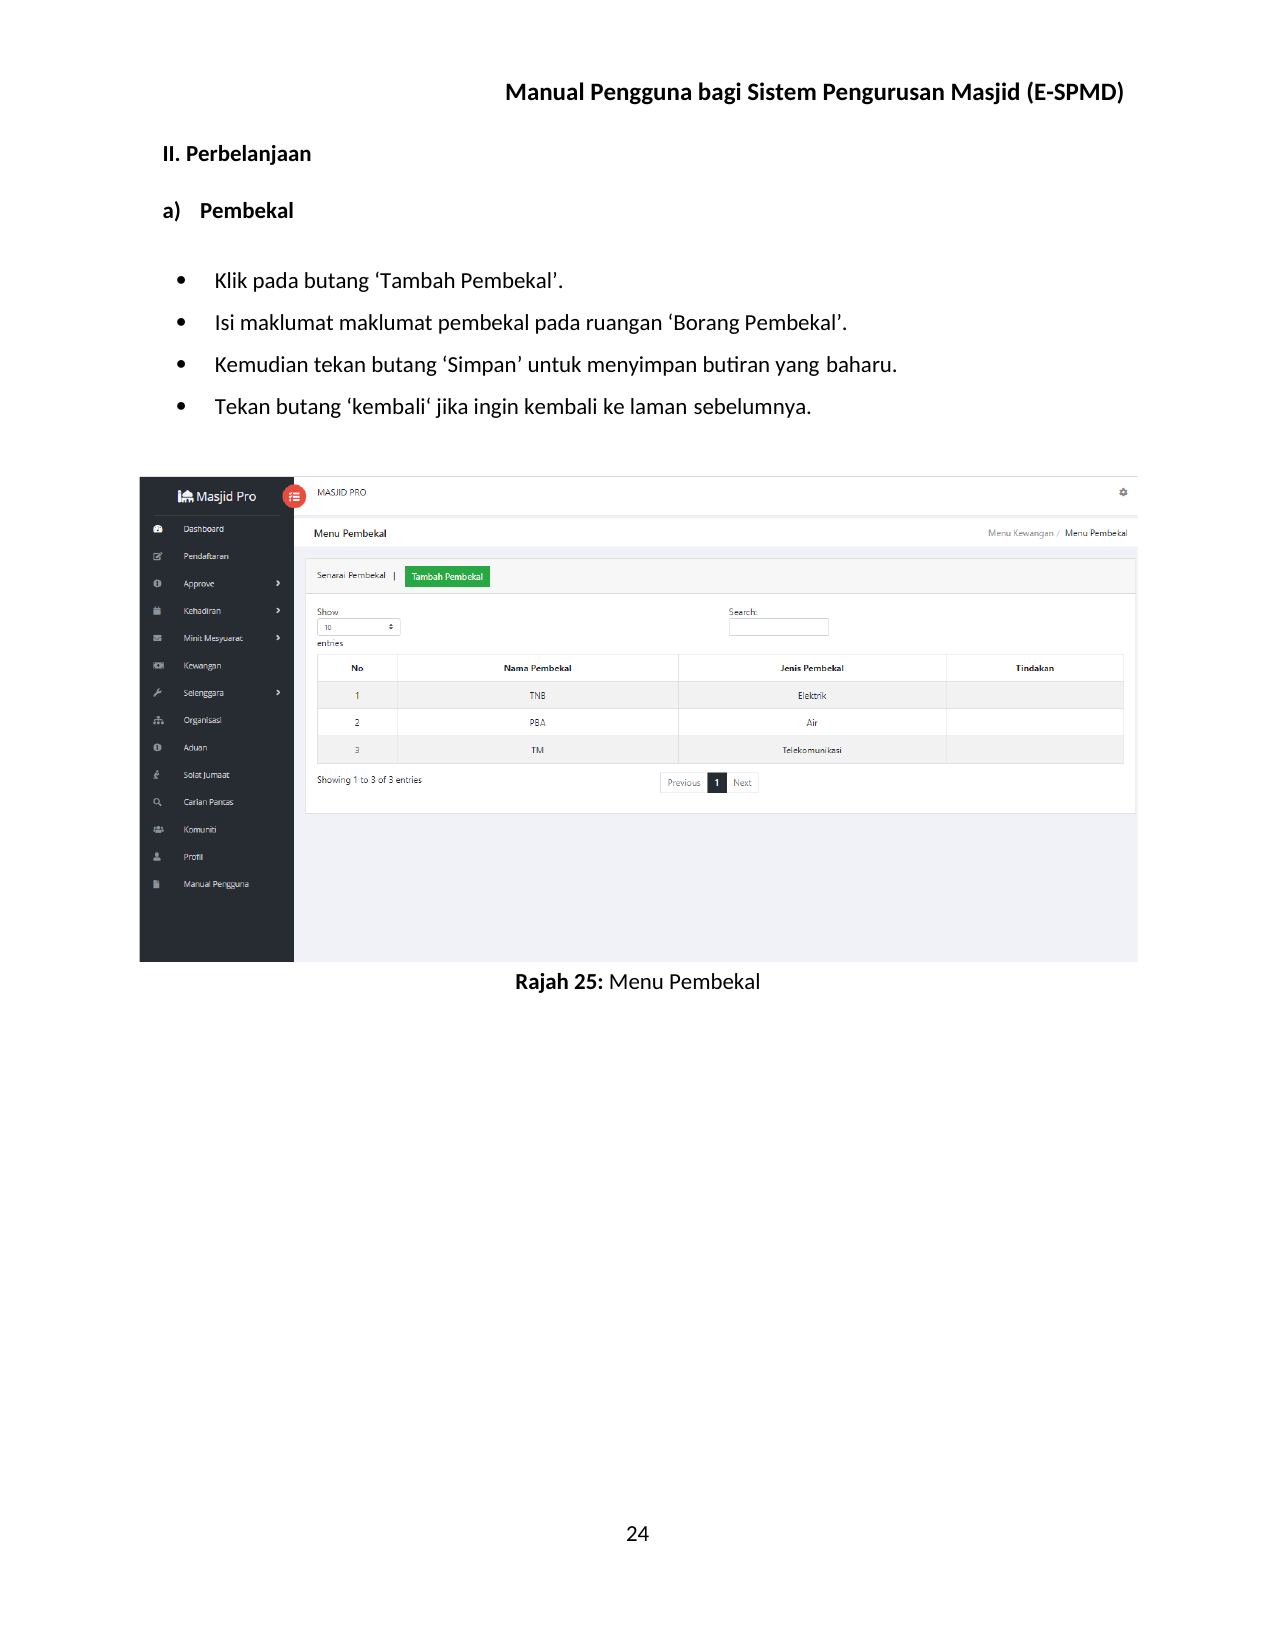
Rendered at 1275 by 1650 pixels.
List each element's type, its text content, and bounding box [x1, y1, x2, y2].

list Klik pada butang ‘Tambah Pembekal’. [177, 266, 1137, 294]
list Isi maklumat maklumat pembekal pada ruangan ‘Borang Pembekal’. [177, 308, 1137, 336]
text II. Perbelanjaan [139, 139, 1137, 168]
picture [139, 476, 1138, 962]
list Pembekal [162, 196, 1137, 224]
list Tekan butang ‘kembali‘ jika ingin kembali ke laman sebelumnya. [177, 392, 1137, 420]
text Rajah 25: Menu Pembekal [222, 967, 1054, 995]
list Kemudian tekan butang ‘Simpan’ untuk menyimpan butiran yang baharu. [177, 350, 1137, 378]
